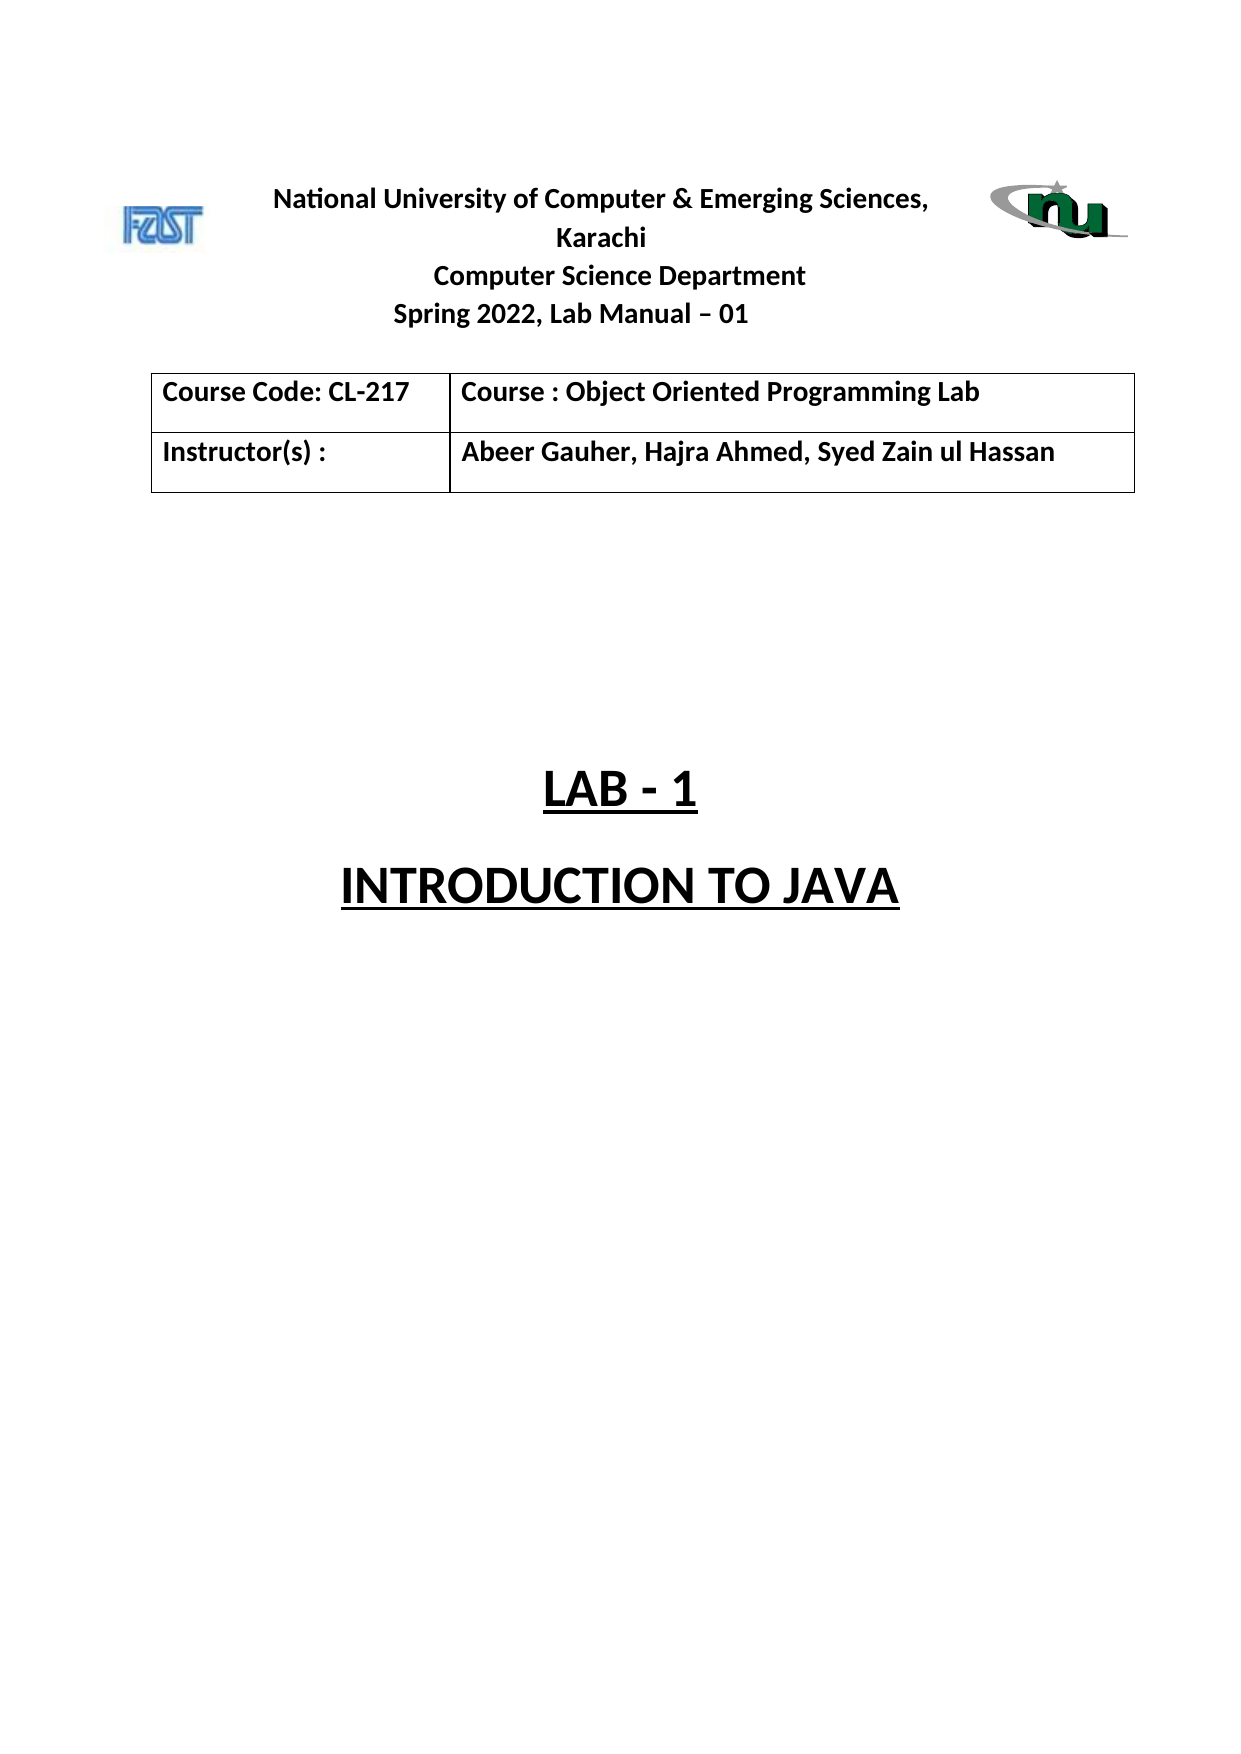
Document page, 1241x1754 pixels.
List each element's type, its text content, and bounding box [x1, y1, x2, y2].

text INTRODUCTION TO JAVA [150, 851, 1090, 917]
text National University of Computer & Emerging Sciences, Karachi [150, 180, 1090, 254]
text Spring 2022, Lab Manual – 01 [150, 296, 1090, 331]
text Computer Science Department [150, 257, 1090, 293]
table_header Course Code: CL-217 [152, 374, 449, 432]
table_cell Abeer Gauher, Hajra Ahmed, Syed Zain ul Hassan [451, 433, 1134, 492]
table_cell Instructor(s) : [152, 433, 449, 492]
table_header Course : Object Oriented Programming Lab [451, 374, 1134, 432]
picture [103, 206, 212, 253]
text LAB - 1 [150, 754, 1090, 820]
